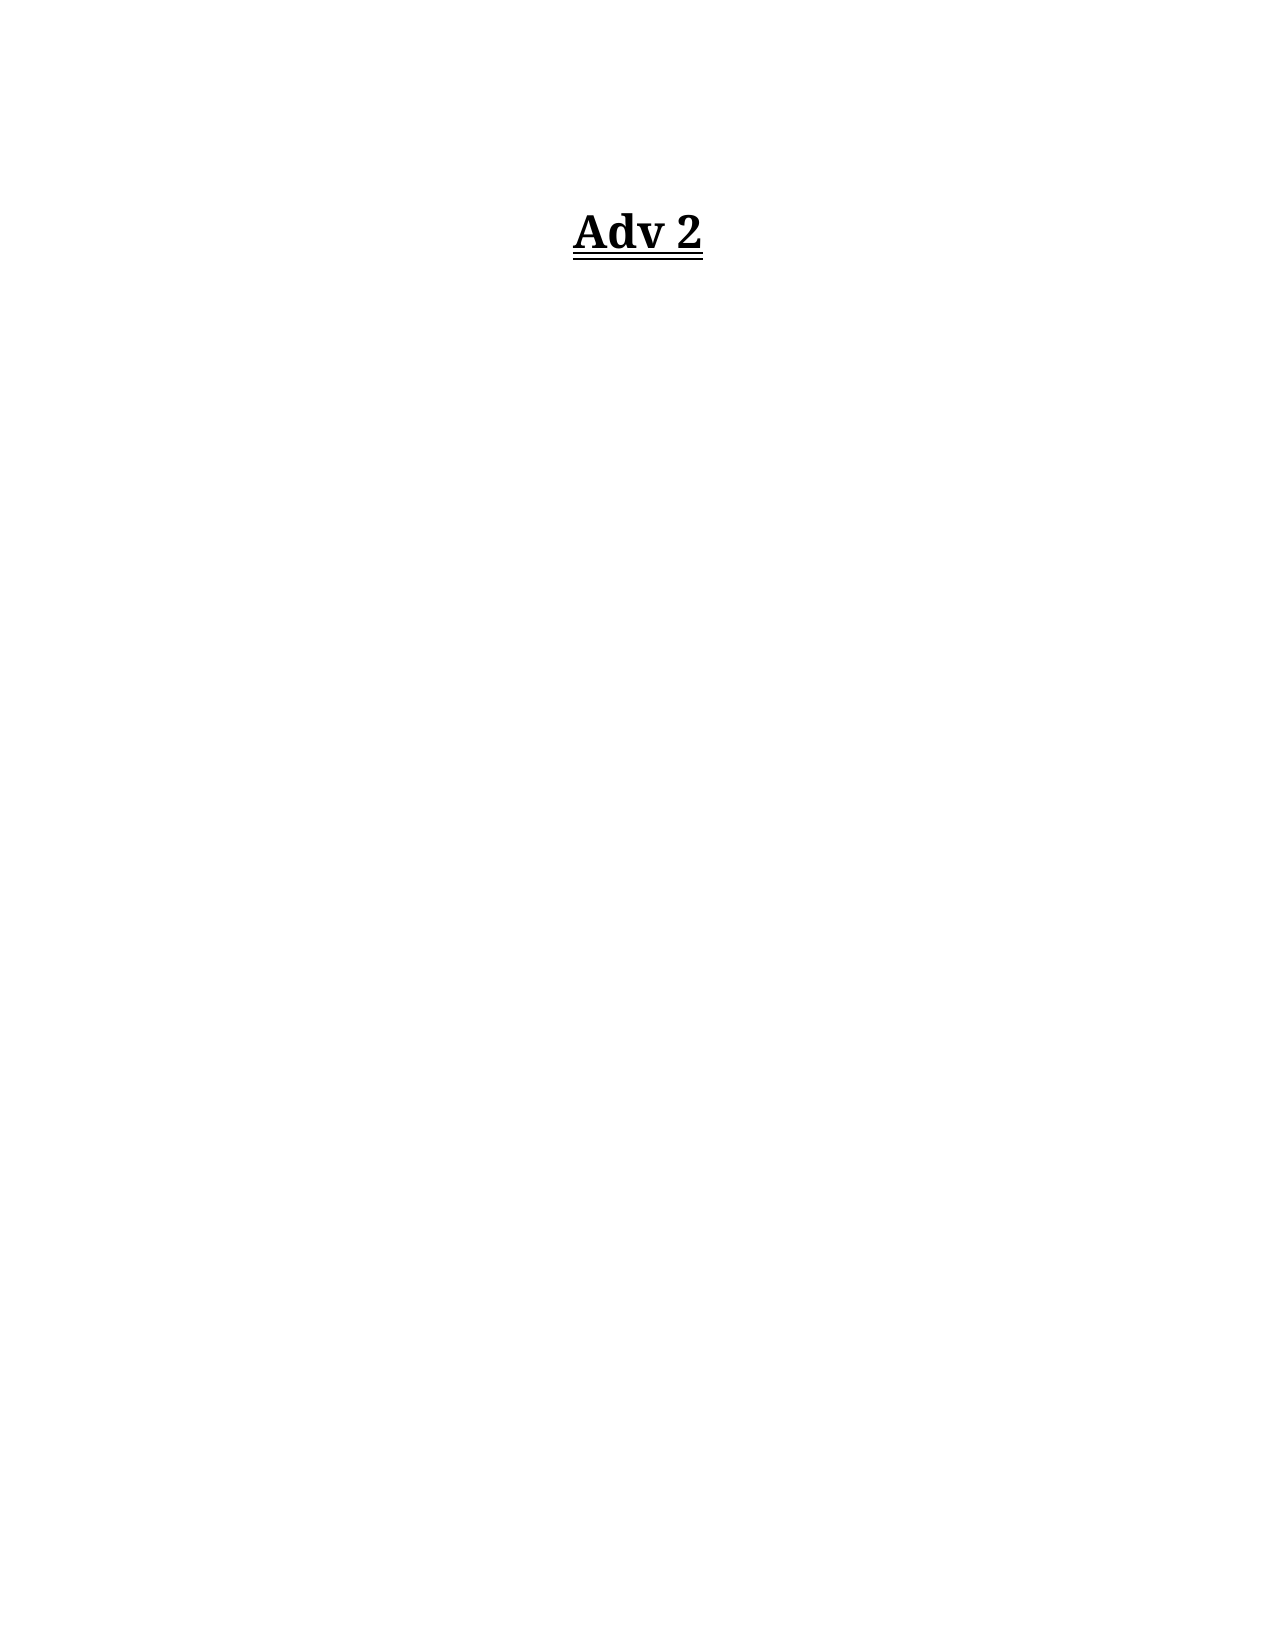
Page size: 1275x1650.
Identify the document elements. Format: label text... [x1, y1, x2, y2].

subtitle Adv 2 [150, 200, 1125, 262]
